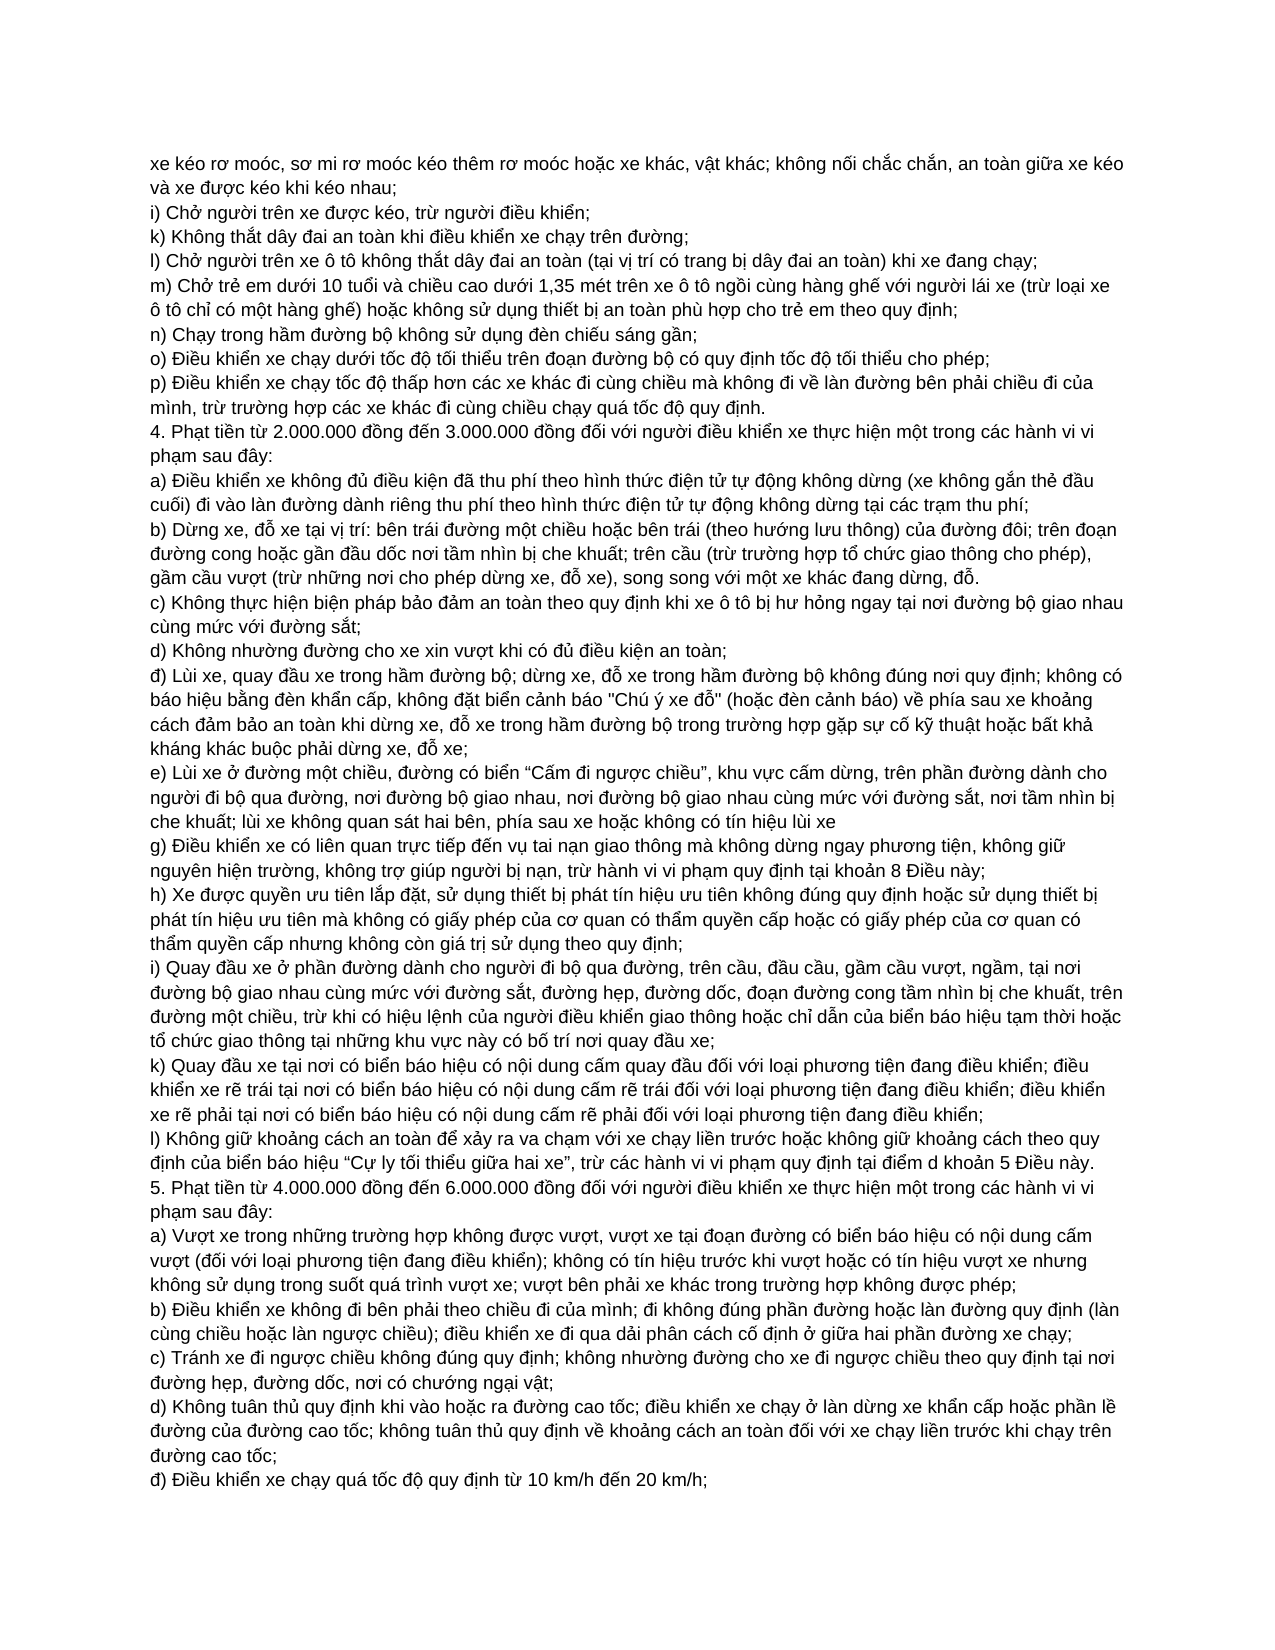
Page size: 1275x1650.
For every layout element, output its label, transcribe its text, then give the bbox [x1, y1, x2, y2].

text d) Không tuân thủ quy định khi vào hoặc ra đường cao tốc; điều khiển xe chạy ở làn dừng xe khẩn cấp hoặc phần lề đường của đường cao tốc; không tuân thủ quy định về khoảng cách an toàn đối với xe chạy liền trước khi chạy trên đường cao tốc; [150, 1393, 1125, 1466]
text l) Không giữ khoảng cách an toàn để xảy ra va chạm với xe chạy liền trước hoặc không giữ khoảng cách theo quy định của biển báo hiệu “Cự ly tối thiểu giữa hai xe”, trừ các hành vi vi phạm quy định tại điểm d khoản 5 Điều này. [150, 1125, 1125, 1174]
text b) Điều khiển xe không đi bên phải theo chiều đi của mình; đi không đúng phần đường hoặc làn đường quy định (làn cùng chiều hoặc làn ngược chiều); điều khiển xe đi qua dải phân cách cố định ở giữa hai phần đường xe chạy; [150, 1296, 1125, 1344]
text i) Chở người trên xe được kéo, trừ người điều khiển; [150, 199, 1125, 223]
text g) Điều khiển xe có liên quan trực tiếp đến vụ tai nạn giao thông mà không dừng ngay phương tiện, không giữ nguyên hiện trường, không trợ giúp người bị nạn, trừ hành vi vi phạm quy định tại khoản 8 Điều này; [150, 832, 1125, 881]
text h) Xe được quyền ưu tiên lắp đặt, sử dụng thiết bị phát tín hiệu ưu tiên không đúng quy định hoặc sử dụng thiết bị phát tín hiệu ưu tiên mà không có giấy phép của cơ quan có thẩm quyền cấp hoặc có giấy phép của cơ quan có thẩm quyền cấp nhưng không còn giá trị sử dụng theo quy định; [150, 881, 1125, 954]
text b) Dừng xe, đỗ xe tại vị trí: bên trái đường một chiều hoặc bên trái (theo hướng lưu thông) của đường đôi; trên đoạn đường cong hoặc gần đầu dốc nơi tầm nhìn bị che khuất; trên cầu (trừ trường hợp tổ chức giao thông cho phép), gầm cầu vượt (trừ những nơi cho phép dừng xe, đỗ xe), song song với một xe khác đang dừng, đỗ. [150, 516, 1125, 589]
text 5. Phạt tiền từ 4.000.000 đồng đến 6.000.000 đồng đối với người điều khiển xe thực hiện một trong các hành vi vi phạm sau đây: [150, 1174, 1125, 1222]
text a) Điều khiển xe không đủ điều kiện đã thu phí theo hình thức điện tử tự động không dừng (xe không gắn thẻ đầu cuối) đi vào làn đường dành riêng thu phí theo hình thức điện tử tự động không dừng tại các trạm thu phí; [150, 467, 1125, 516]
text a) Vượt xe trong những trường hợp không được vượt, vượt xe tại đoạn đường có biển báo hiệu có nội dung cấm vượt (đối với loại phương tiện đang điều khiển); không có tín hiệu trước khi vượt hoặc có tín hiệu vượt xe nhưng không sử dụng trong suốt quá trình vượt xe; vượt bên phải xe khác trong trường hợp không được phép; [150, 1222, 1125, 1296]
text c) Tránh xe đi ngược chiều không đúng quy định; không nhường đường cho xe đi ngược chiều theo quy định tại nơi đường hẹp, đường dốc, nơi có chướng ngại vật; [150, 1344, 1125, 1393]
text c) Không thực hiện biện pháp bảo đảm an toàn theo quy định khi xe ô tô bị hư hỏng ngay tại nơi đường bộ giao nhau cùng mức với đường sắt; [150, 589, 1125, 637]
text k) Không thắt dây đai an toàn khi điều khiển xe chạy trên đường; [150, 223, 1125, 247]
text d) Không nhường đường cho xe xin vượt khi có đủ điều kiện an toàn; [150, 637, 1125, 662]
text o) Điều khiển xe chạy dưới tốc độ tối thiểu trên đoạn đường bộ có quy định tốc độ tối thiểu cho phép; [150, 345, 1125, 369]
text n) Chạy trong hầm đường bộ không sử dụng đèn chiếu sáng gần; [150, 321, 1125, 345]
text m) Chở trẻ em dưới 10 tuổi và chiều cao dưới 1,35 mét trên xe ô tô ngồi cùng hàng ghế với người lái xe (trừ loại xe ô tô chỉ có một hàng ghế) hoặc không sử dụng thiết bị an toàn phù hợp cho trẻ em theo quy định; [150, 272, 1125, 321]
text e) Lùi xe ở đường một chiều, đường có biển “Cấm đi ngược chiều”, khu vực cấm dừng, trên phần đường dành cho người đi bộ qua đường, nơi đường bộ giao nhau, nơi đường bộ giao nhau cùng mức với đường sắt, nơi tầm nhìn bị che khuất; lùi xe không quan sát hai bên, phía sau xe hoặc không có tín hiệu lùi xe [150, 759, 1125, 832]
text i) Quay đầu xe ở phần đường dành cho người đi bộ qua đường, trên cầu, đầu cầu, gầm cầu vượt, ngầm, tại nơi đường bộ giao nhau cùng mức với đường sắt, đường hẹp, đường dốc, đoạn đường cong tầm nhìn bị che khuất, trên đường một chiều, trừ khi có hiệu lệnh của người điều khiển giao thông hoặc chỉ dẫn của biển báo hiệu tạm thời hoặc tổ chức giao thông tại những khu vực này có bố trí nơi quay đầu xe; [150, 954, 1125, 1052]
text đ) Lùi xe, quay đầu xe trong hầm đường bộ; dừng xe, đỗ xe trong hầm đường bộ không đúng nơi quy định; không có báo hiệu bằng đèn khẩn cấp, không đặt biển cảnh báo "Chú ý xe đỗ" (hoặc đèn cảnh báo) về phía sau xe khoảng cách đảm bảo an toàn khi dừng xe, đỗ xe trong hầm đường bộ trong trường hợp gặp sự cố kỹ thuật hoặc bất khả kháng khác buộc phải dừng xe, đỗ xe; [150, 662, 1125, 759]
text p) Điều khiển xe chạy tốc độ thấp hơn các xe khác đi cùng chiều mà không đi về làn đường bên phải chiều đi của mình, trừ trường hợp các xe khác đi cùng chiều chạy quá tốc độ quy định. [150, 369, 1125, 418]
text 4. Phạt tiền từ 2.000.000 đồng đến 3.000.000 đồng đối với người điều khiển xe thực hiện một trong các hành vi vi phạm sau đây: [150, 418, 1125, 467]
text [150, 150, 1125, 199]
text k) Quay đầu xe tại nơi có biển báo hiệu có nội dung cấm quay đầu đối với loại phương tiện đang điều khiển; điều khiển xe rẽ trái tại nơi có biển báo hiệu có nội dung cấm rẽ trái đối với loại phương tiện đang điều khiển; điều khiển xe rẽ phải tại nơi có biển báo hiệu có nội dung cấm rẽ phải đối với loại phương tiện đang điều khiển; [150, 1052, 1125, 1125]
text l) Chở người trên xe ô tô không thắt dây đai an toàn (tại vị trí có trang bị dây đai an toàn) khi xe đang chạy; [150, 247, 1125, 272]
text đ) Điều khiển xe chạy quá tốc độ quy định từ 10 km/h đến 20 km/h; [150, 1466, 1125, 1491]
